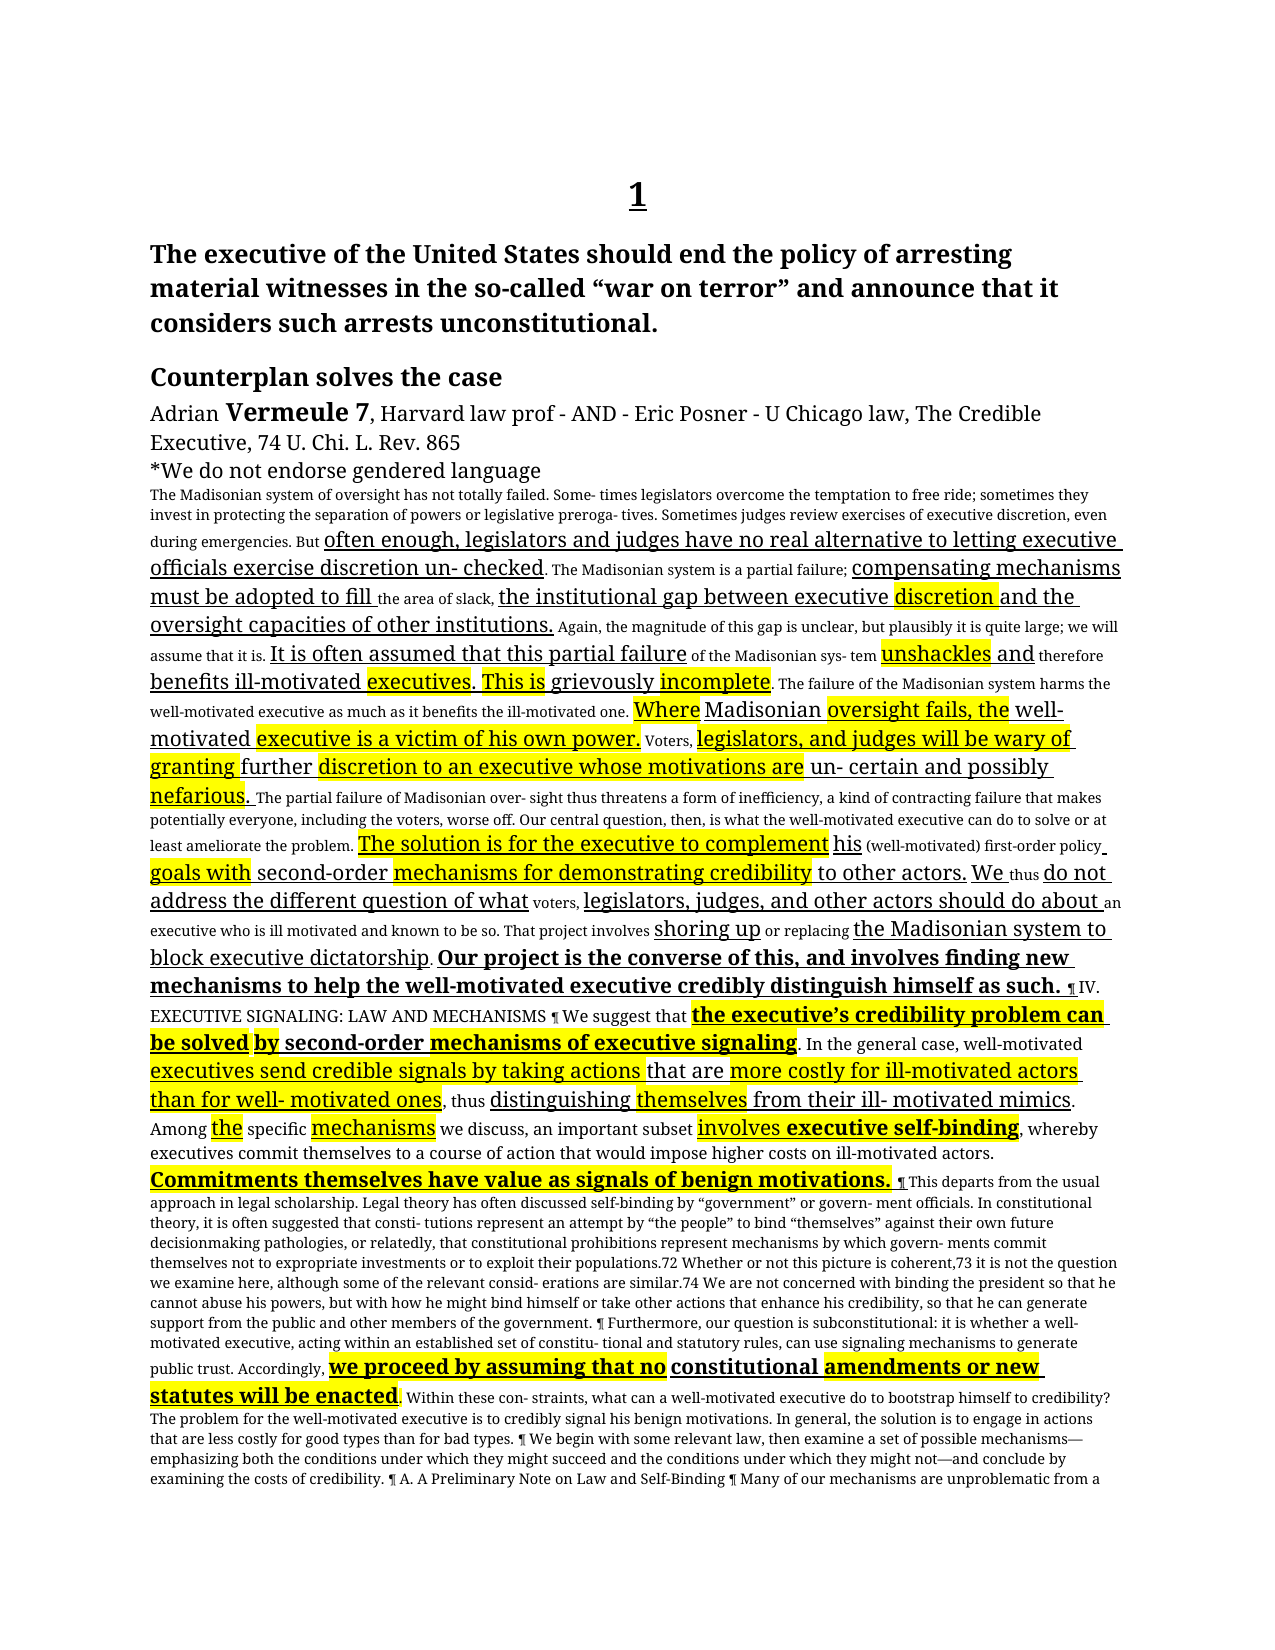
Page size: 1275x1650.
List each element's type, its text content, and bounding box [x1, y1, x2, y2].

subtitle Counterplan solves the case [150, 360, 1125, 394]
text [150, 485, 1125, 1489]
subtitle The executive of the United States should end the policy of arresting material witnesses in the so-called “war on terror” and announce that it considers such arrests unconstitutional. [150, 237, 1125, 339]
subtitle 1 [150, 171, 1125, 216]
text *We do not endorse gendered language [150, 457, 1125, 485]
text Adrian Vermeule 7, Harvard law prof - AND - Eric Posner - U Chicago law, The Credible Executive, 74 U. Chi. L. Rev. 865 [150, 394, 1125, 457]
